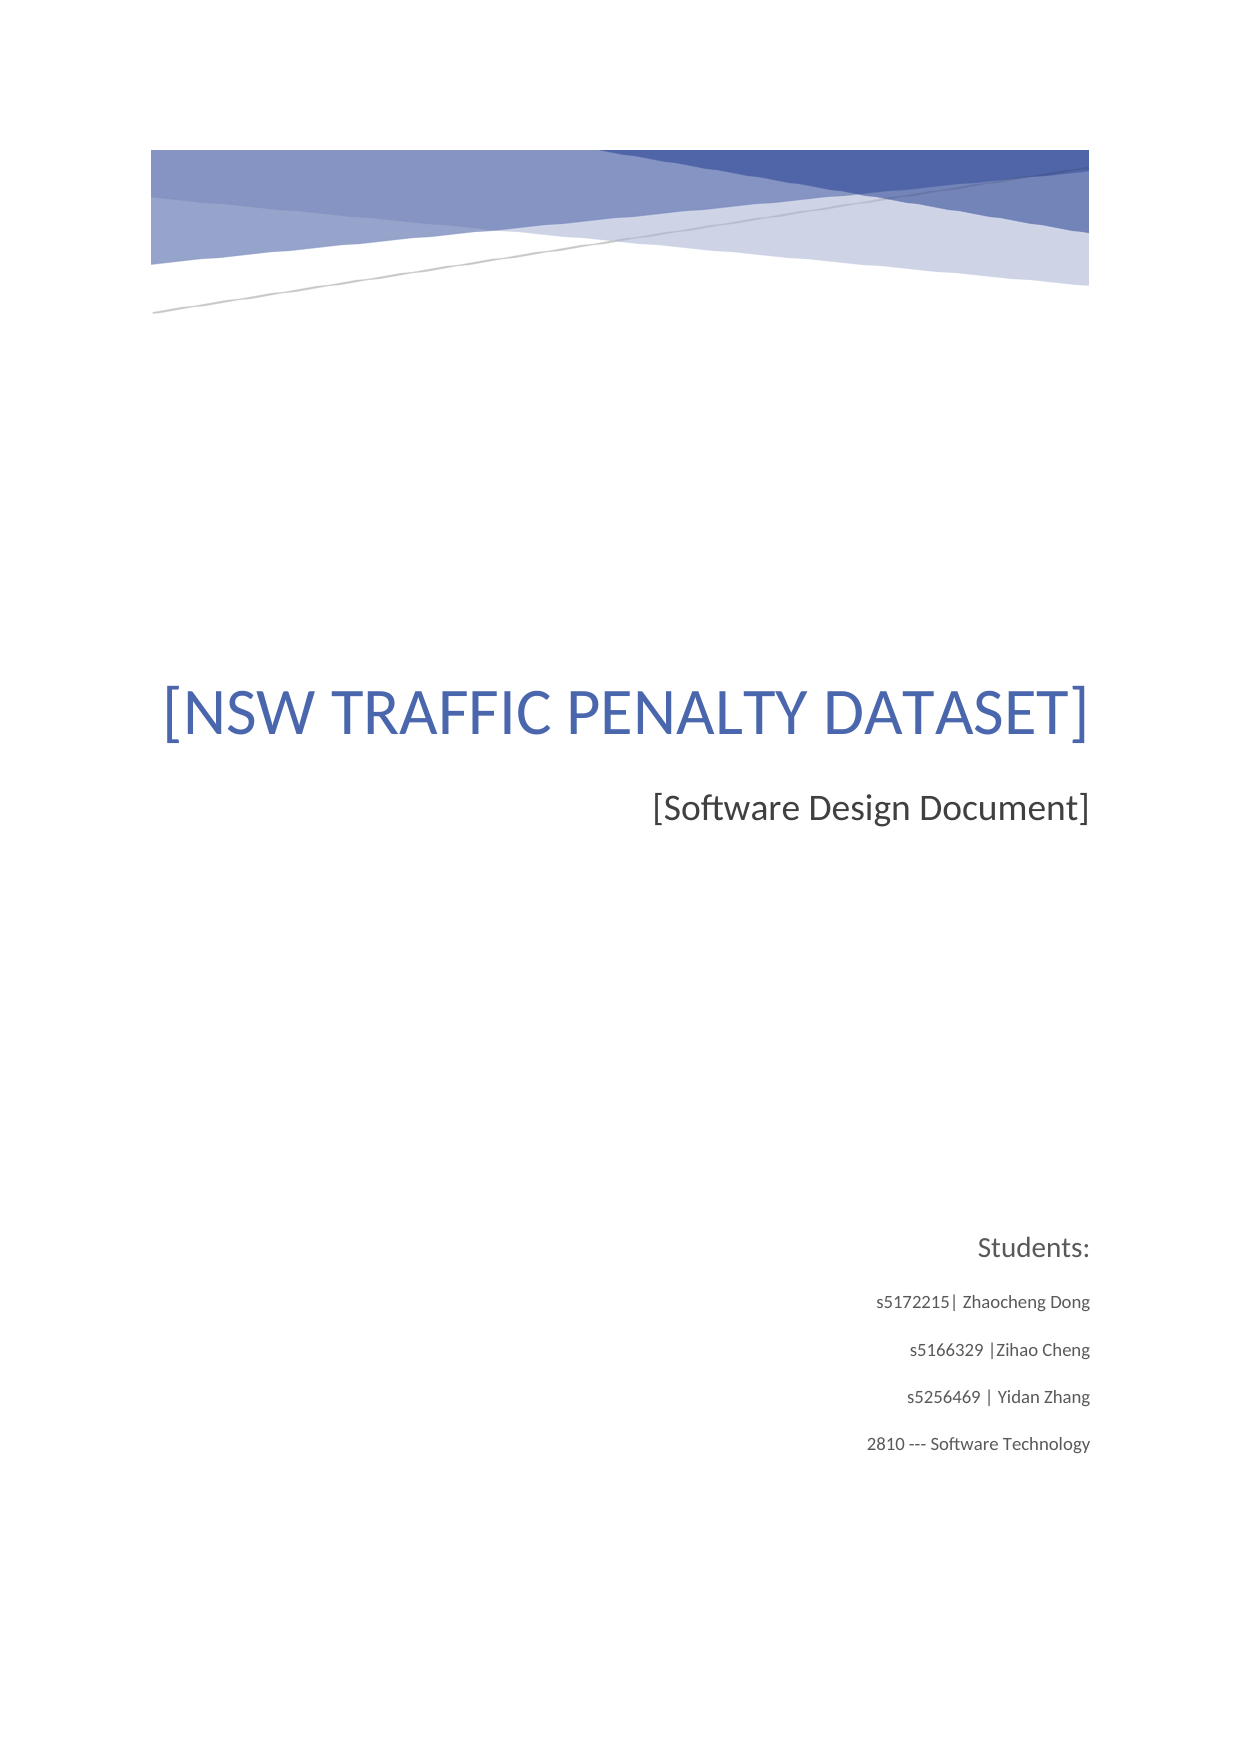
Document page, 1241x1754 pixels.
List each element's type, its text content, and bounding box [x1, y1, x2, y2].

text [NSW TRAFFIC PENALTY DATASET] [150, 670, 1090, 751]
text 2810 --- Software Technology [150, 1432, 1090, 1455]
text s5166329 |Zihao Cheng [150, 1338, 1090, 1361]
picture [150, 150, 1089, 327]
text s5256469 | Yidan Zhang [150, 1385, 1090, 1408]
text Students: [150, 1229, 1090, 1264]
text s5172215| Zhaocheng Dong [150, 1291, 1090, 1313]
text [Software Design Document] [150, 784, 1090, 830]
